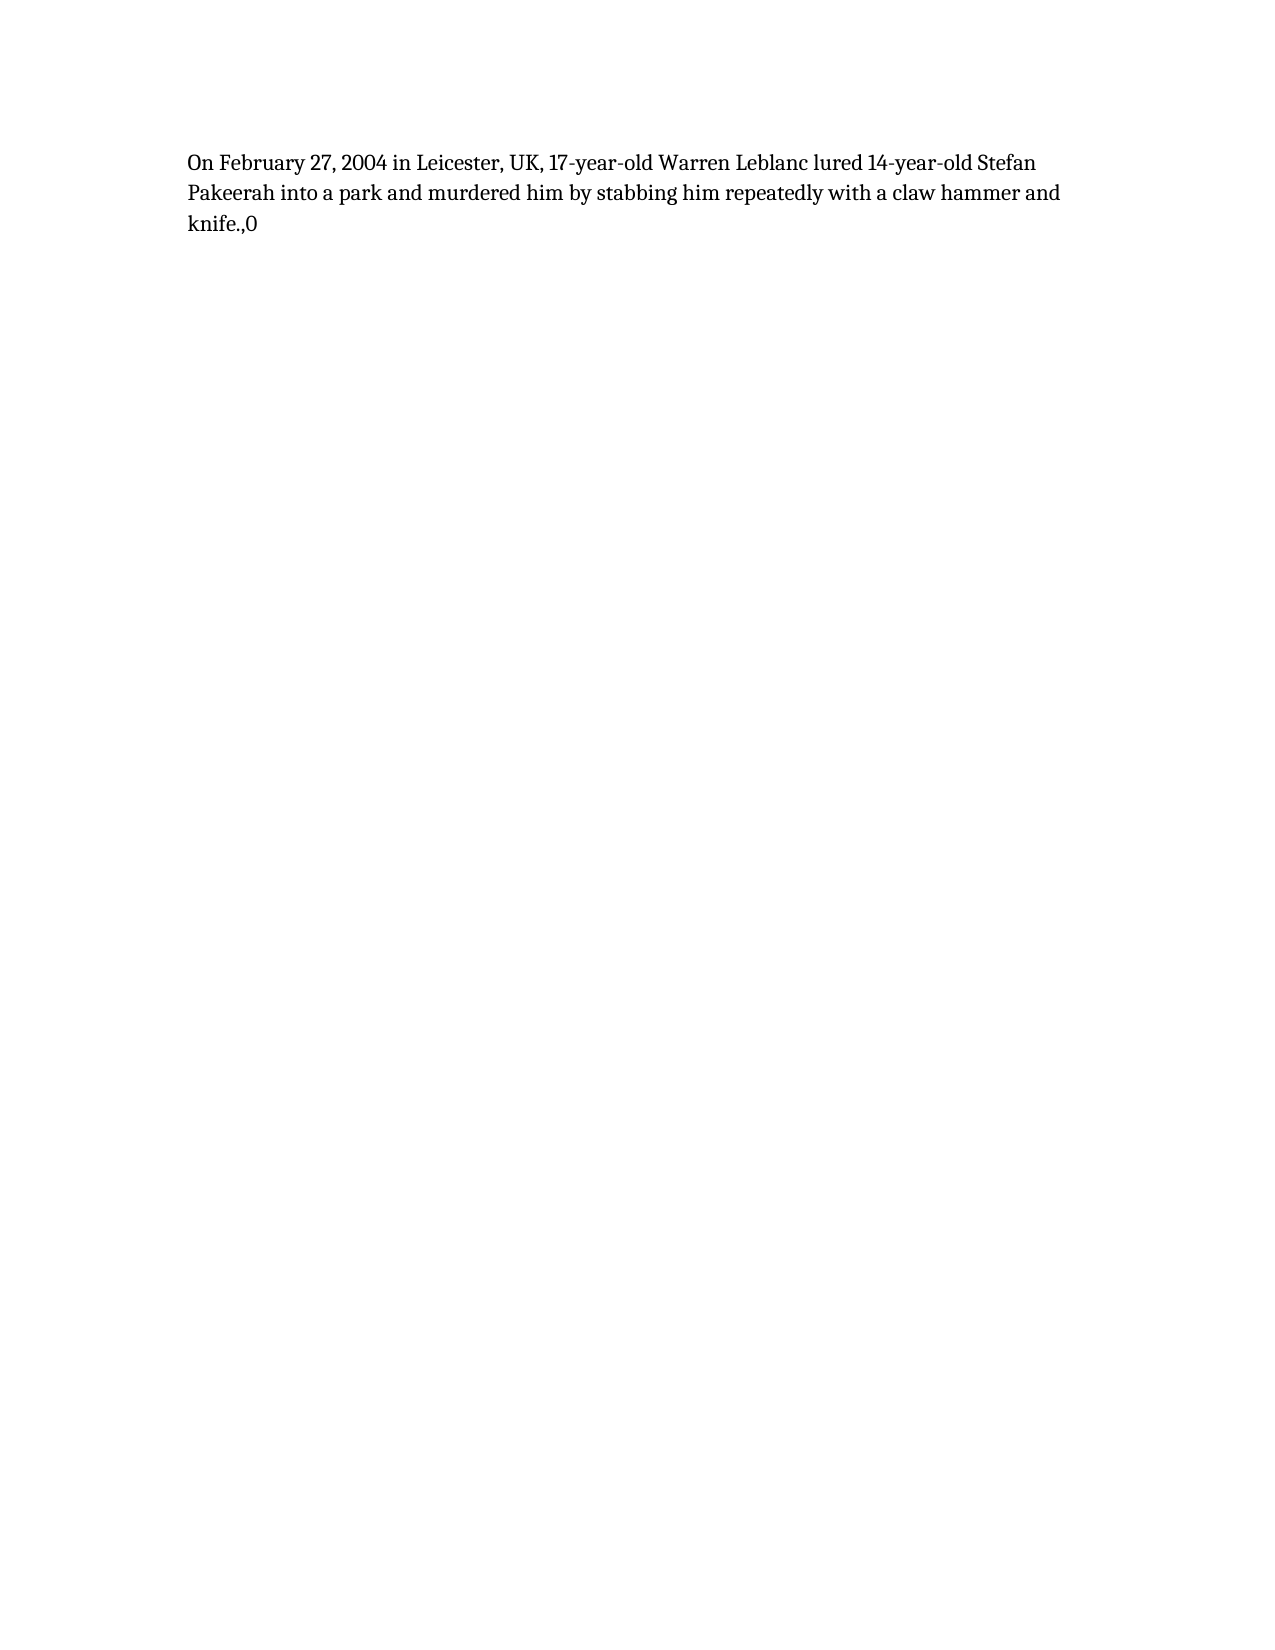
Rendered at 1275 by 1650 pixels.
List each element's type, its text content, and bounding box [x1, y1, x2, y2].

text On February 27, 2004 in Leicester, UK, 17-year-old Warren Leblanc lured 14-year-old Stefan Pakeerah into a park and murdered him by stabbing him repeatedly with a claw hammer and knife.,0 [187, 150, 1087, 237]
